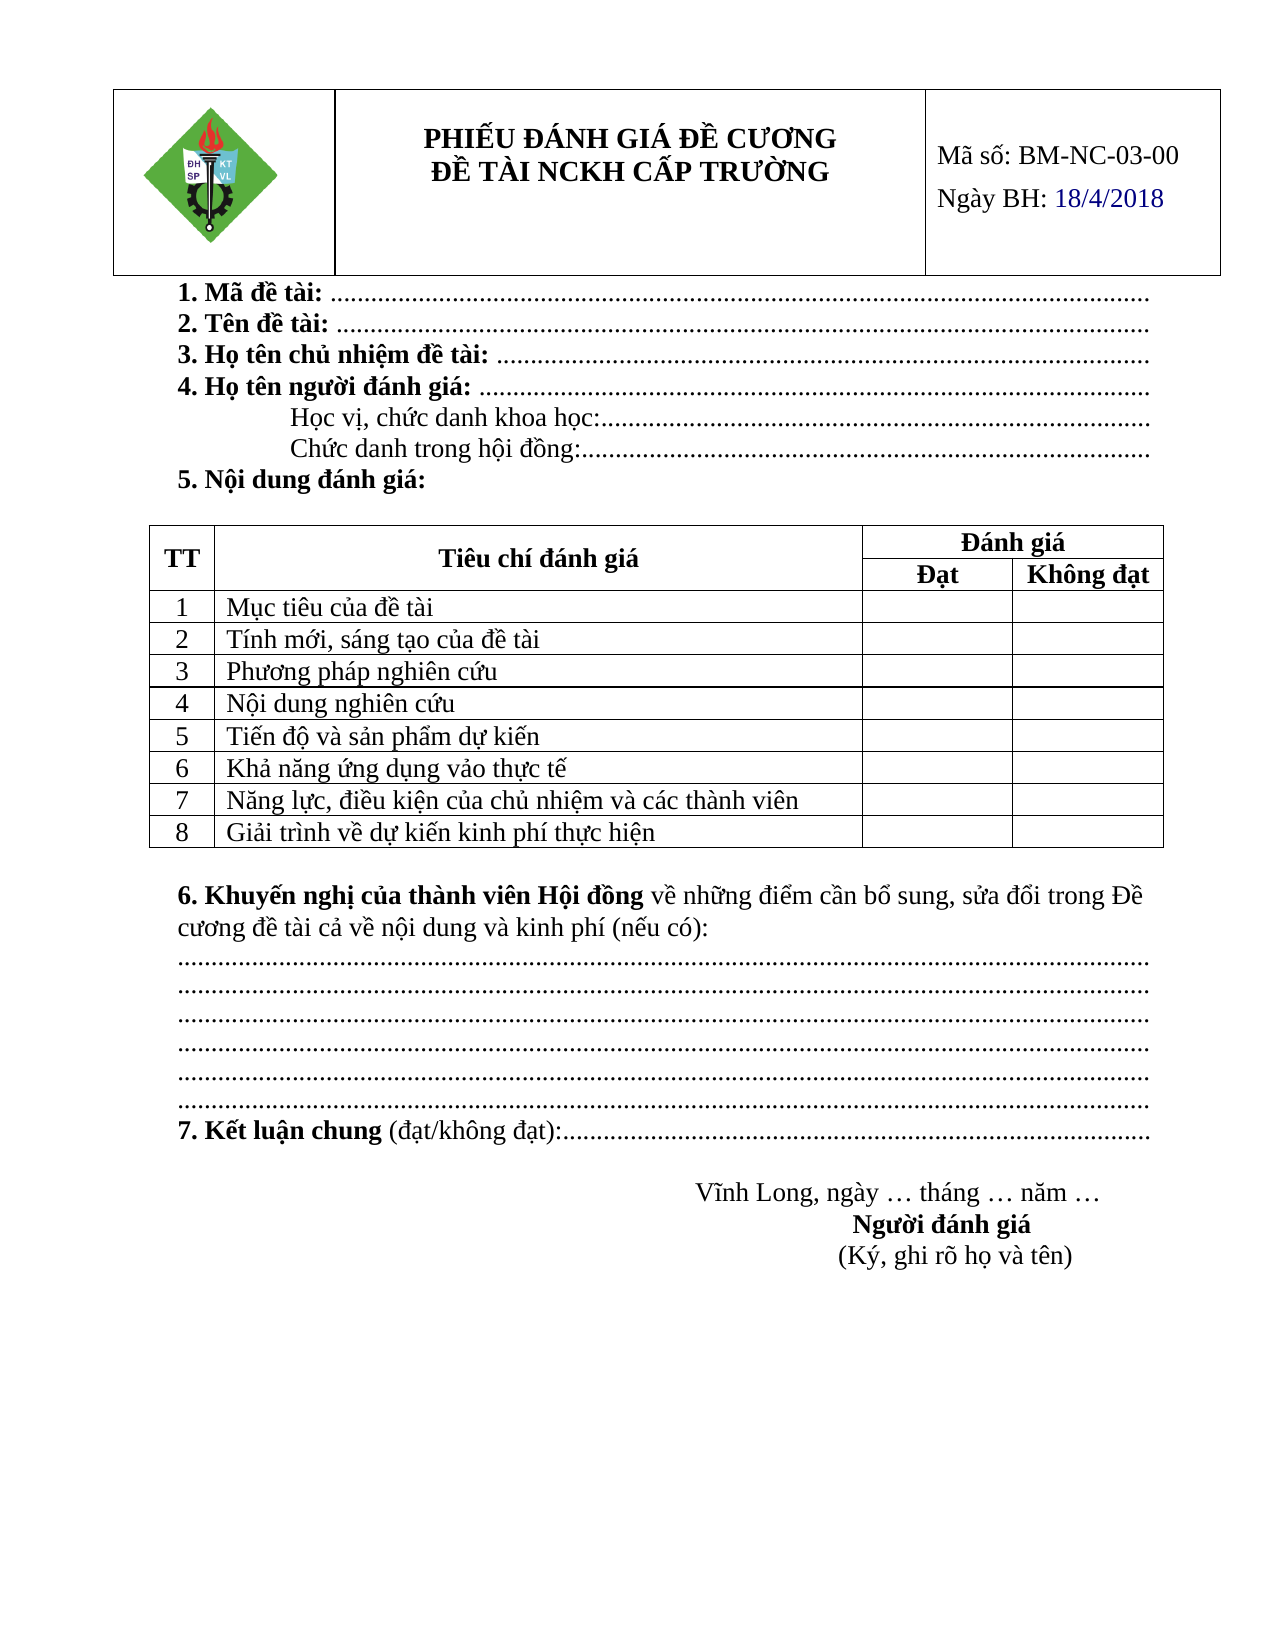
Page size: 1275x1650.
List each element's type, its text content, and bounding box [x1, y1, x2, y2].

table_cell [863, 816, 1012, 847]
table_cell Không đạt [1013, 559, 1163, 590]
text Người đánh giá [777, 1208, 1157, 1239]
table_cell [1013, 591, 1163, 622]
list 4. Họ tên người đánh giá: [177, 370, 1157, 401]
list 5. Nội dung đánh giá: [177, 463, 1157, 494]
text Vĩnh Long, ngày … tháng … năm … [627, 1177, 1157, 1208]
picture [143, 107, 278, 243]
table_cell 5 [150, 720, 214, 751]
table_cell 1 [150, 591, 214, 622]
table_cell [863, 655, 1012, 686]
table_cell [1013, 752, 1163, 783]
list 2. Tên đề tài: [177, 307, 1157, 338]
list Chức danh trong hội đồng: [290, 432, 1157, 463]
table_cell Đạt [863, 559, 1012, 590]
table_cell Nội dung nghiên cứu [215, 688, 862, 718]
list Học vị, chức danh khoa học: [290, 401, 1157, 432]
list 6. Khuyến nghị của thành viên Hội đồng về những điểm cần bổ sung, sửa đổi trong Đề cương đề tài cả về nội dung và kinh phí (nếu có): [177, 879, 1157, 942]
table_header TT [150, 526, 214, 590]
table_cell [1013, 655, 1163, 686]
table_cell [1013, 784, 1163, 815]
table_cell Mục tiêu của đề tài [215, 591, 862, 622]
table_header Đánh giá [863, 526, 1163, 558]
table_cell 4 [150, 688, 214, 718]
table_header PHIẾU ĐÁNH GIÁ ĐỀ CƯƠNG ĐỀ TÀI NCKH CẤP TRƯỜNG [336, 90, 925, 275]
table_cell 7 [150, 784, 214, 815]
table_cell 2 [150, 623, 214, 654]
table_cell [1013, 623, 1163, 654]
list 3. Họ tên chủ nhiệm đề tài: [177, 338, 1157, 370]
table_cell [863, 688, 1012, 718]
table_cell Giải trình về dự kiến kinh phí thực hiện [215, 816, 862, 847]
list 1. Mã đề tài: [177, 276, 1157, 307]
table_cell 6 [150, 752, 214, 783]
table_header Mã số: BM-NC-03-00 Ngày BH: 18/4/2018 [926, 90, 1220, 275]
table_cell [863, 623, 1012, 654]
table_cell Tiến độ và sản phẩm dự kiến [215, 720, 862, 751]
table_header [114, 90, 334, 275]
table_cell [863, 752, 1012, 783]
table_cell 3 [150, 655, 214, 686]
list 7. Kết luận chung (đạt/không đạt): [177, 1114, 1157, 1145]
table_cell [1013, 720, 1163, 751]
table_cell [1013, 816, 1163, 847]
table_cell Phương pháp nghiên cứu [215, 655, 862, 686]
table_cell Tính mới, sáng tạo của đề tài [215, 623, 862, 654]
table_header Tiêu chí đánh giá [215, 526, 862, 590]
table_cell [863, 784, 1012, 815]
table_cell 8 [150, 816, 214, 847]
table_cell [863, 720, 1012, 751]
text (Ký, ghi rõ họ và tên) [777, 1239, 1157, 1270]
table_cell Khả năng ứng dụng vảo thực tế [215, 752, 862, 783]
table_cell [1013, 688, 1163, 718]
table_cell Năng lực, điều kiện của chủ nhiệm và các thành viên [215, 784, 862, 815]
table_cell [863, 591, 1012, 622]
